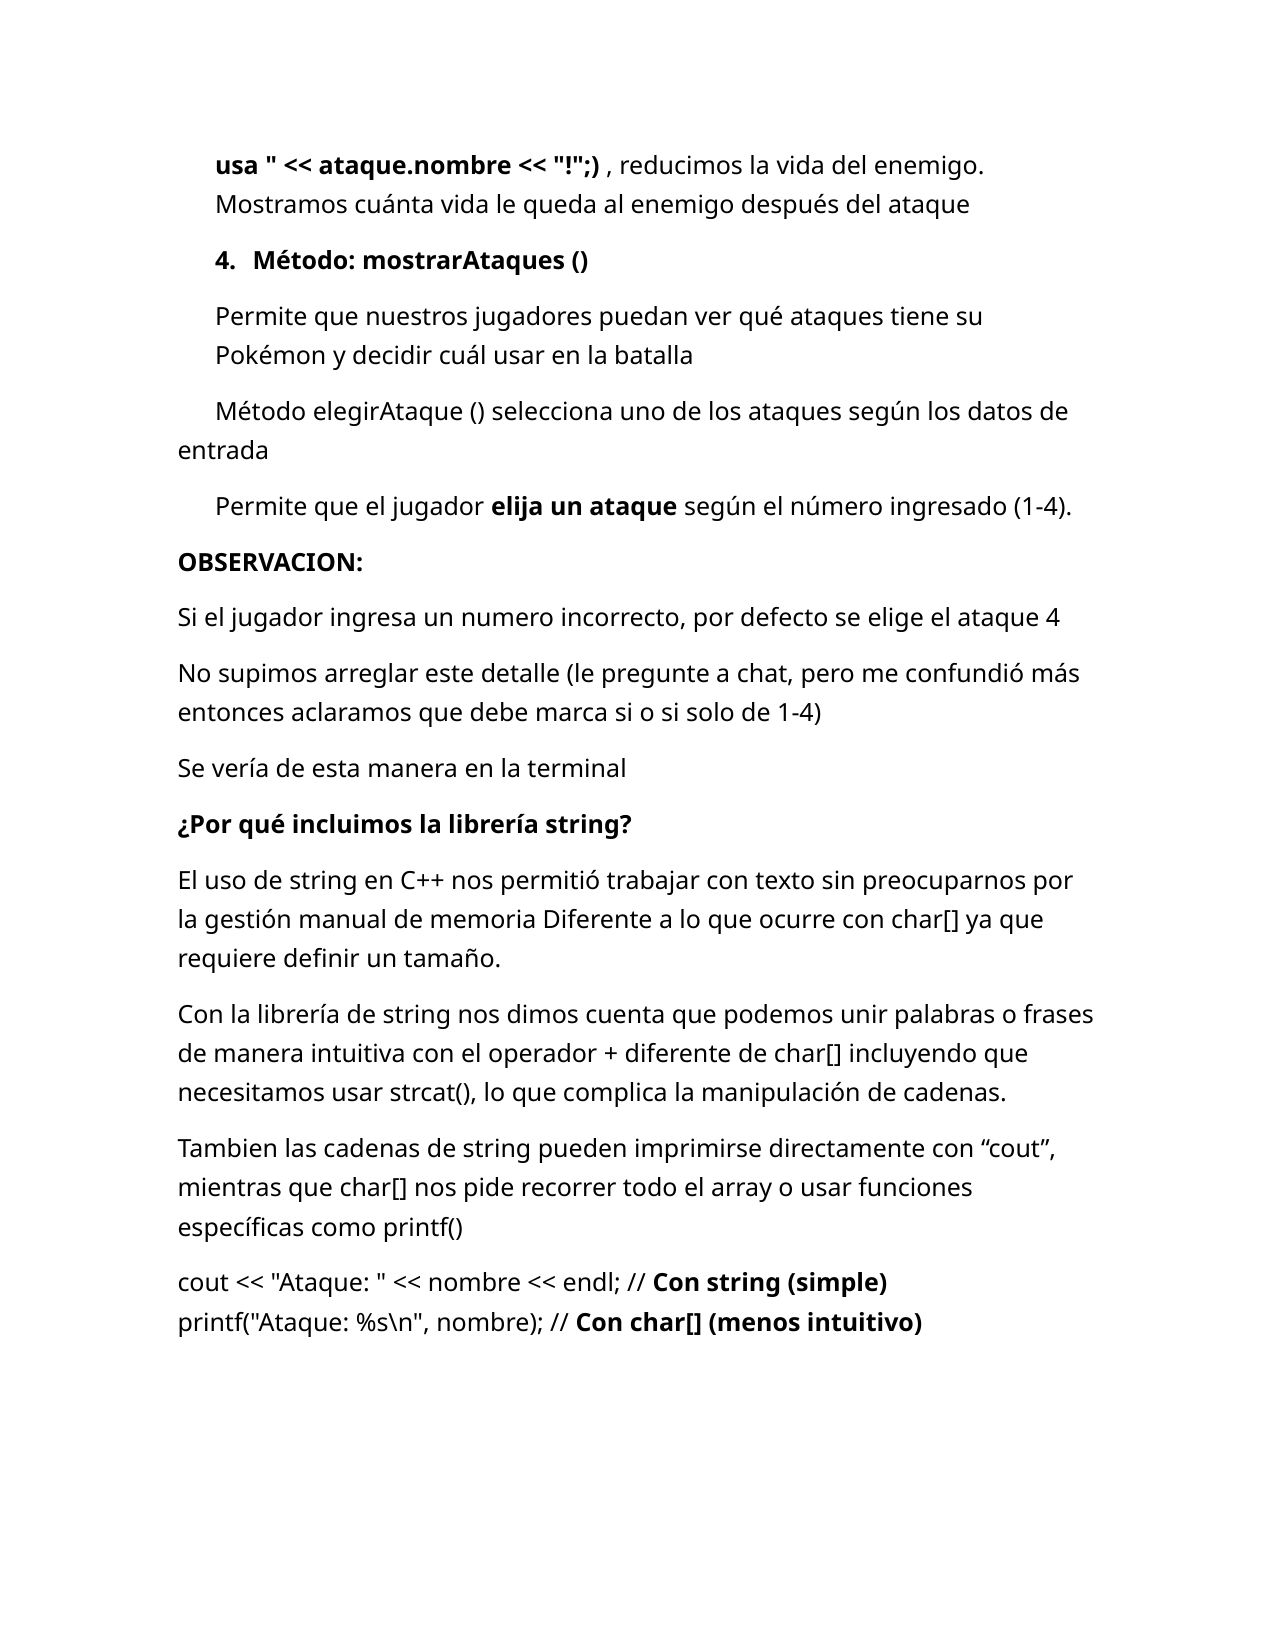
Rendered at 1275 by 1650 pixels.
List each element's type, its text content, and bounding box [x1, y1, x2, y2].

text ¿Por qué incluimos la librería string? [177, 807, 1098, 841]
text Tambien las cadenas de string pueden imprimirse directamente con “cout”, mientras que char[] nos pide recorrer todo el array o usar funciones específicas como printf() [177, 1131, 1098, 1243]
text printf("Ataque: %s\n", nombre); // Con char[] (menos intuitivo) [177, 1304, 1098, 1338]
text cout << "Ataque: " << nombre << endl; // Con string (simple) [177, 1265, 1098, 1299]
text Se vería de esta manera en la terminal [177, 751, 1098, 785]
text Si el jugador ingresa un numero incorrecto, por defecto se elige el ataque 4 [177, 600, 1098, 634]
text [215, 148, 1098, 221]
text No supimos arreglar este detalle (le pregunte a chat, pero me confundió más entonces aclaramos que debe marca si o si solo de 1-4) [177, 656, 1098, 729]
text Permite que el jugador elija un ataque según el número ingresado (1-4). [177, 488, 1098, 522]
text OBSERVACION: [177, 544, 1098, 578]
text Con la librería de string nos dimos cuenta que podemos unir palabras o frases de manera intuitiva con el operador + diferente de char[] incluyendo que necesitamos usar strcat(), lo que complica la manipulación de cadenas. [177, 997, 1098, 1109]
text Método elegirAtaque () selecciona uno de los ataques según los datos de entrada [177, 393, 1098, 467]
text Permite que nuestros jugadores puedan ver qué ataques tiene su Pokémon y decidir cuál usar en la batalla [215, 298, 1098, 372]
text El uso de string en C++ nos permitió trabajar con texto sin preocuparnos por la gestión manual de memoria Diferente a lo que ocurre con char[] ya que requiere definir un tamaño. [177, 863, 1098, 975]
list Método: mostrarAtaques () [215, 243, 1098, 277]
